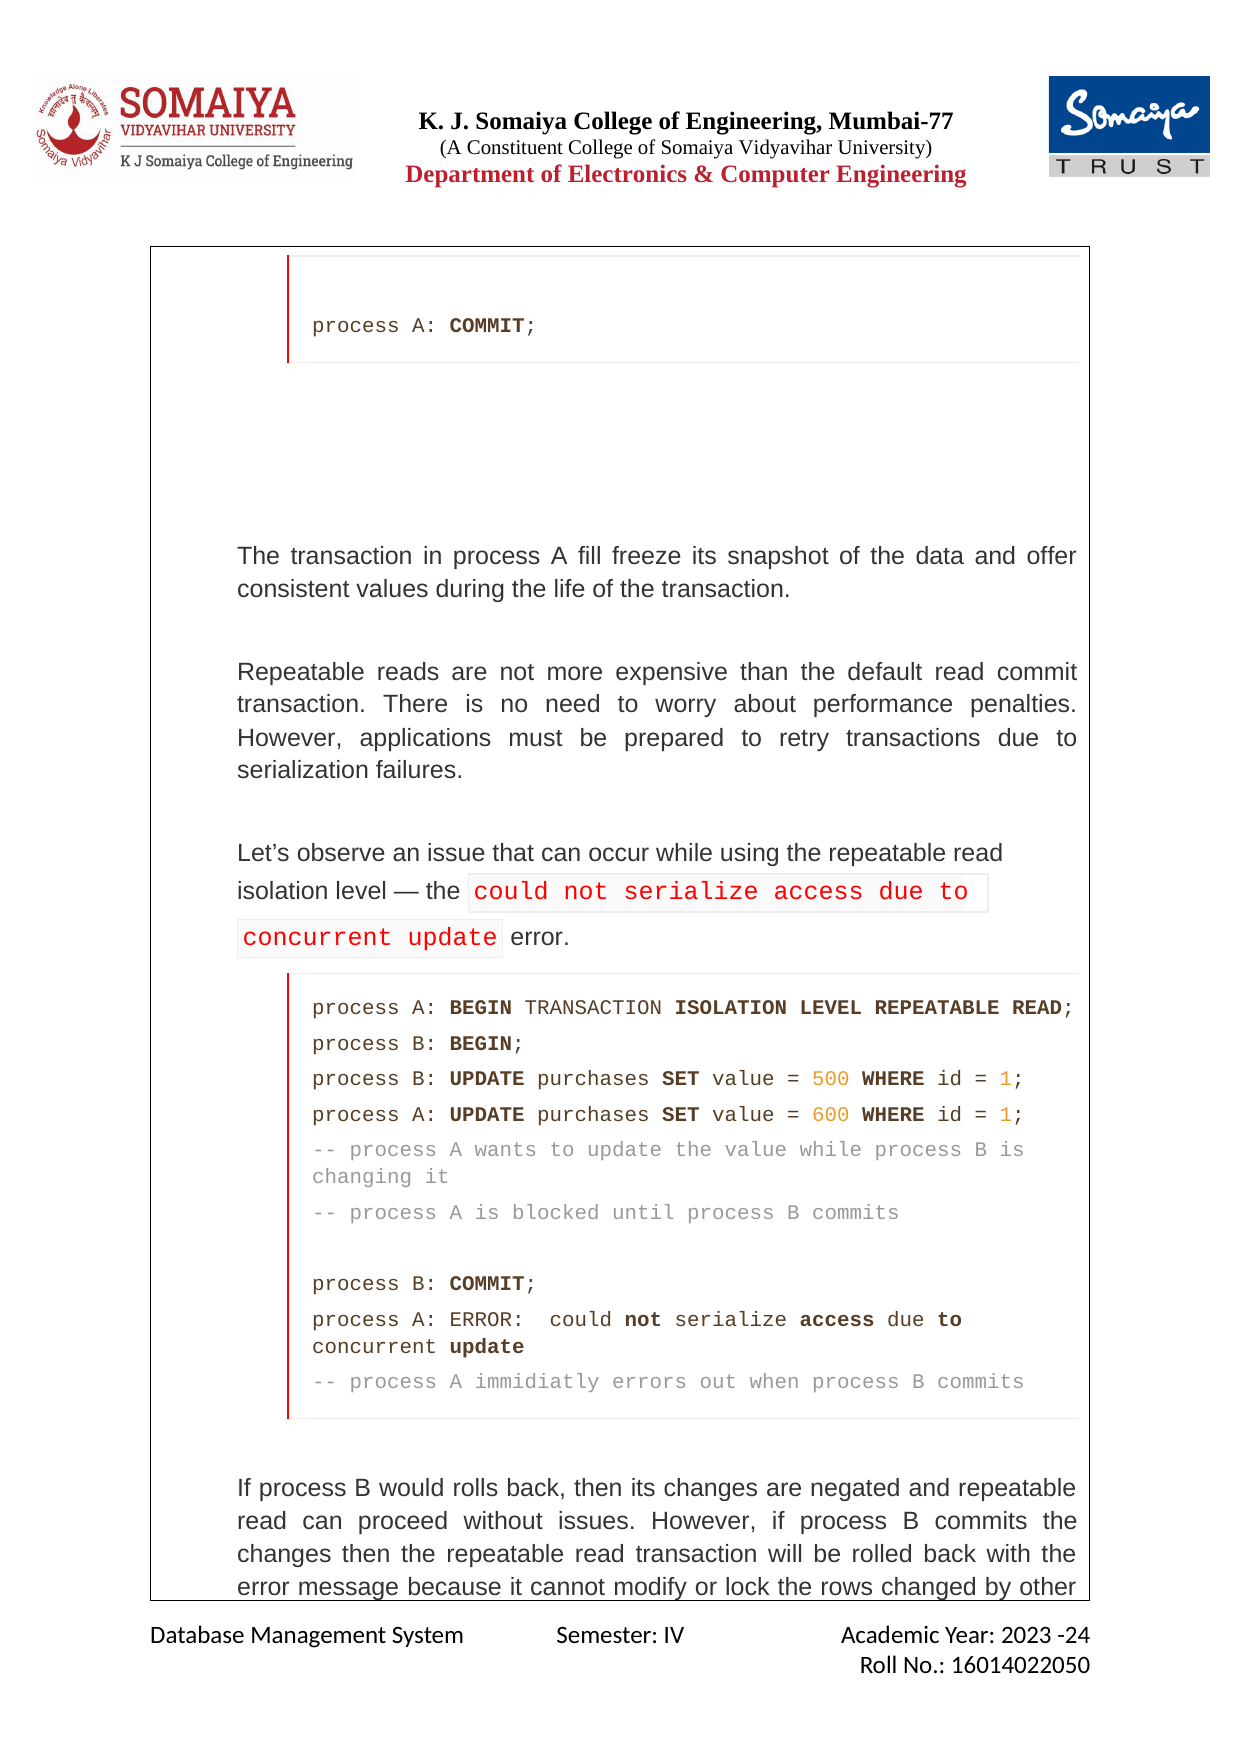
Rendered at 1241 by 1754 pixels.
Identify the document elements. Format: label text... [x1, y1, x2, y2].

picture [31, 76, 356, 177]
picture [1048, 76, 1210, 177]
